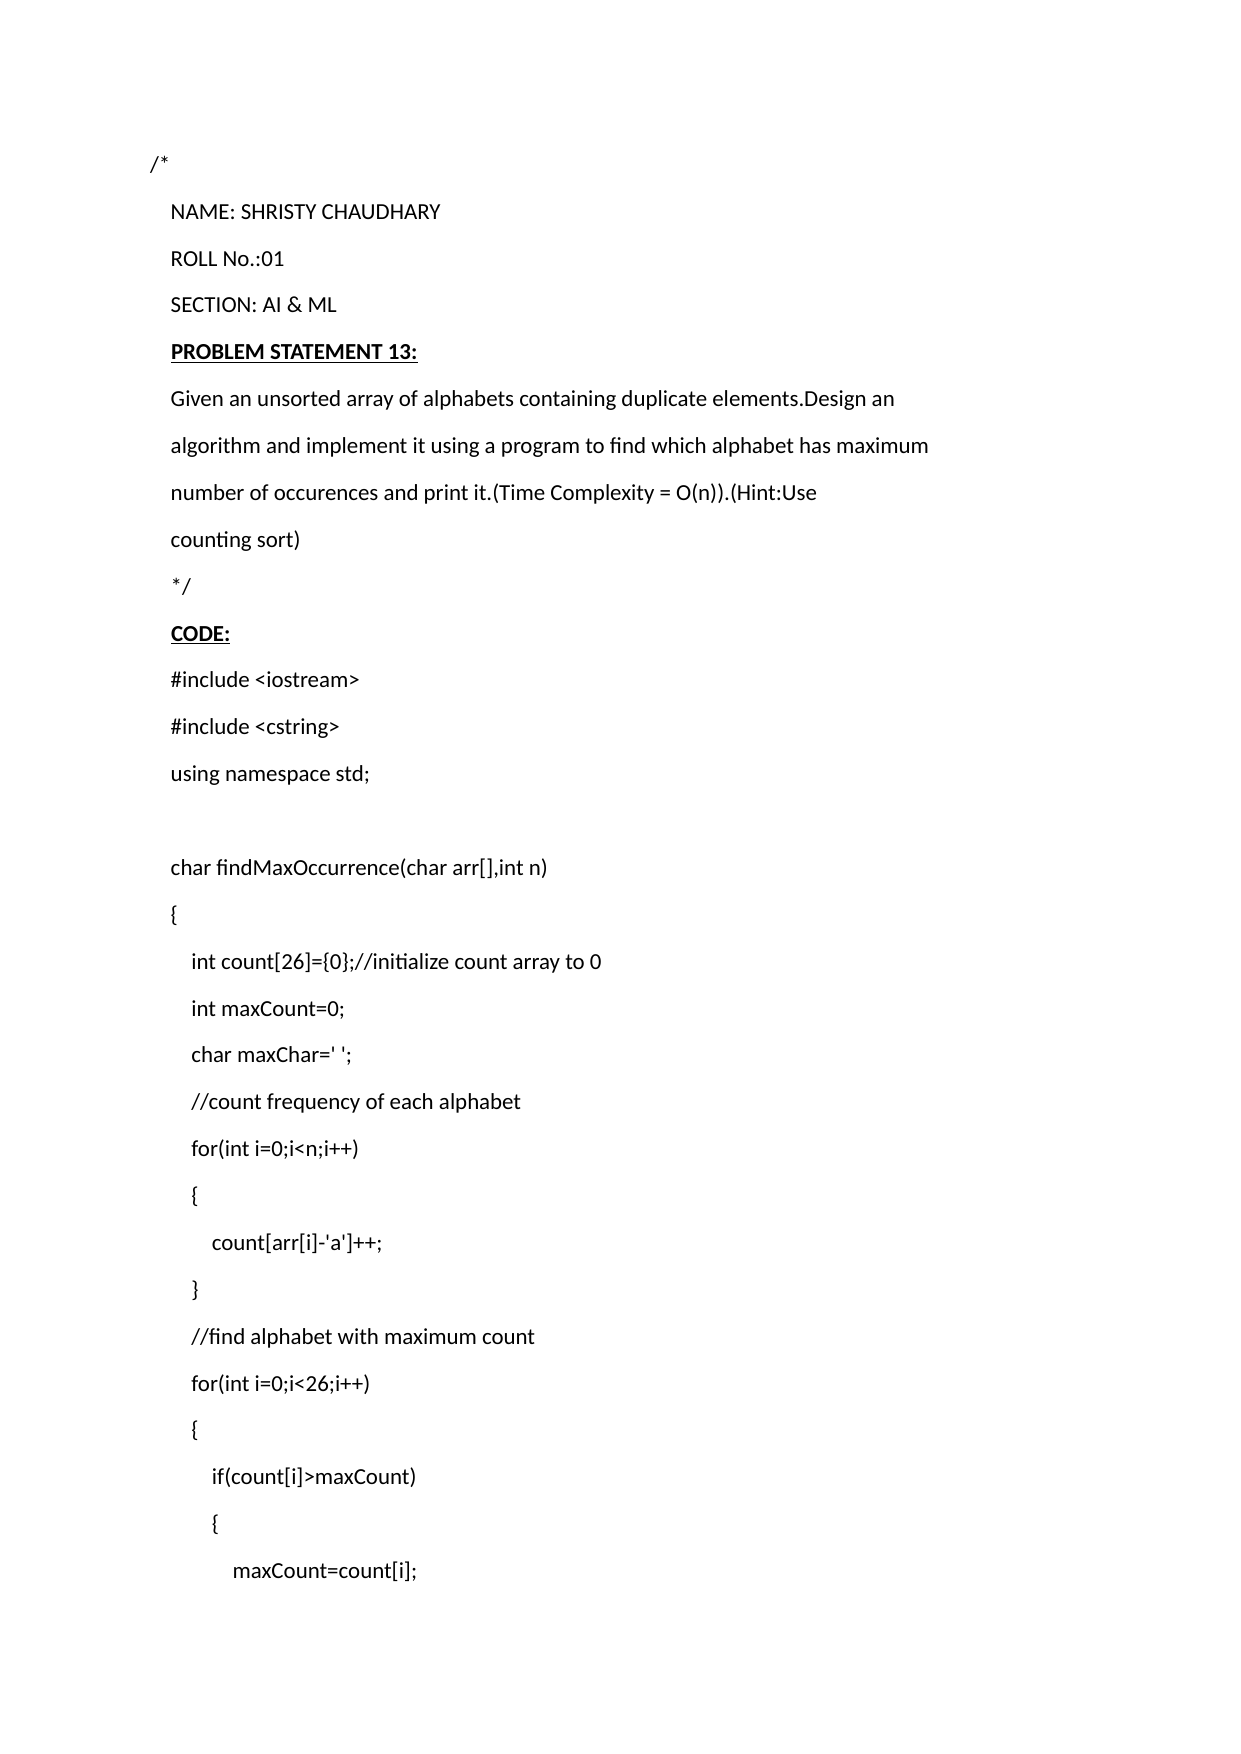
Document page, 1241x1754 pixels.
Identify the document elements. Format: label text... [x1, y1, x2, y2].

text for(int i=0;i<n;i++) [150, 1134, 1090, 1162]
text } [150, 1275, 1090, 1303]
text count[arr[i]-'a']++; [150, 1228, 1090, 1256]
text Given an unsorted array of alphabets containing duplicate elements.Design an [150, 384, 1090, 412]
text SECTION: AI & ML [150, 291, 1090, 319]
text CODE: [150, 619, 1090, 647]
text number of occurences and print it.(Time Complexity = O(n)).(Hint:Use [150, 478, 1090, 506]
text { [150, 1416, 1090, 1444]
text { [150, 1509, 1090, 1537]
text //count frequency of each alphabet [150, 1087, 1090, 1116]
text //find alphabet with maximum count [150, 1322, 1090, 1350]
text maxCount=count[i]; [150, 1556, 1090, 1584]
text ROLL No.:01 [150, 244, 1090, 272]
text #include <iostream> [150, 666, 1090, 694]
text PROBLEM STATEMENT 13: [150, 337, 1090, 366]
text counting sort) [150, 525, 1090, 553]
text /* [150, 150, 1090, 178]
text using namespace std; [150, 759, 1090, 787]
text int maxCount=0; [150, 994, 1090, 1022]
text #include <cstring> [150, 712, 1090, 741]
text { [150, 900, 1090, 928]
text algorithm and implement it using a program to find which alphabet has maximum [150, 431, 1090, 459]
text int count[26]={0};//initialize count array to 0 [150, 947, 1090, 975]
text for(int i=0;i<26;i++) [150, 1369, 1090, 1397]
text char findMaxOccurrence(char arr[],int n) [150, 853, 1090, 881]
text */ [150, 572, 1090, 600]
text char maxChar=' '; [150, 1041, 1090, 1069]
text { [150, 1181, 1090, 1209]
text NAME: SHRISTY CHAUDHARY [150, 197, 1090, 225]
text if(count[i]>maxCount) [150, 1462, 1090, 1491]
